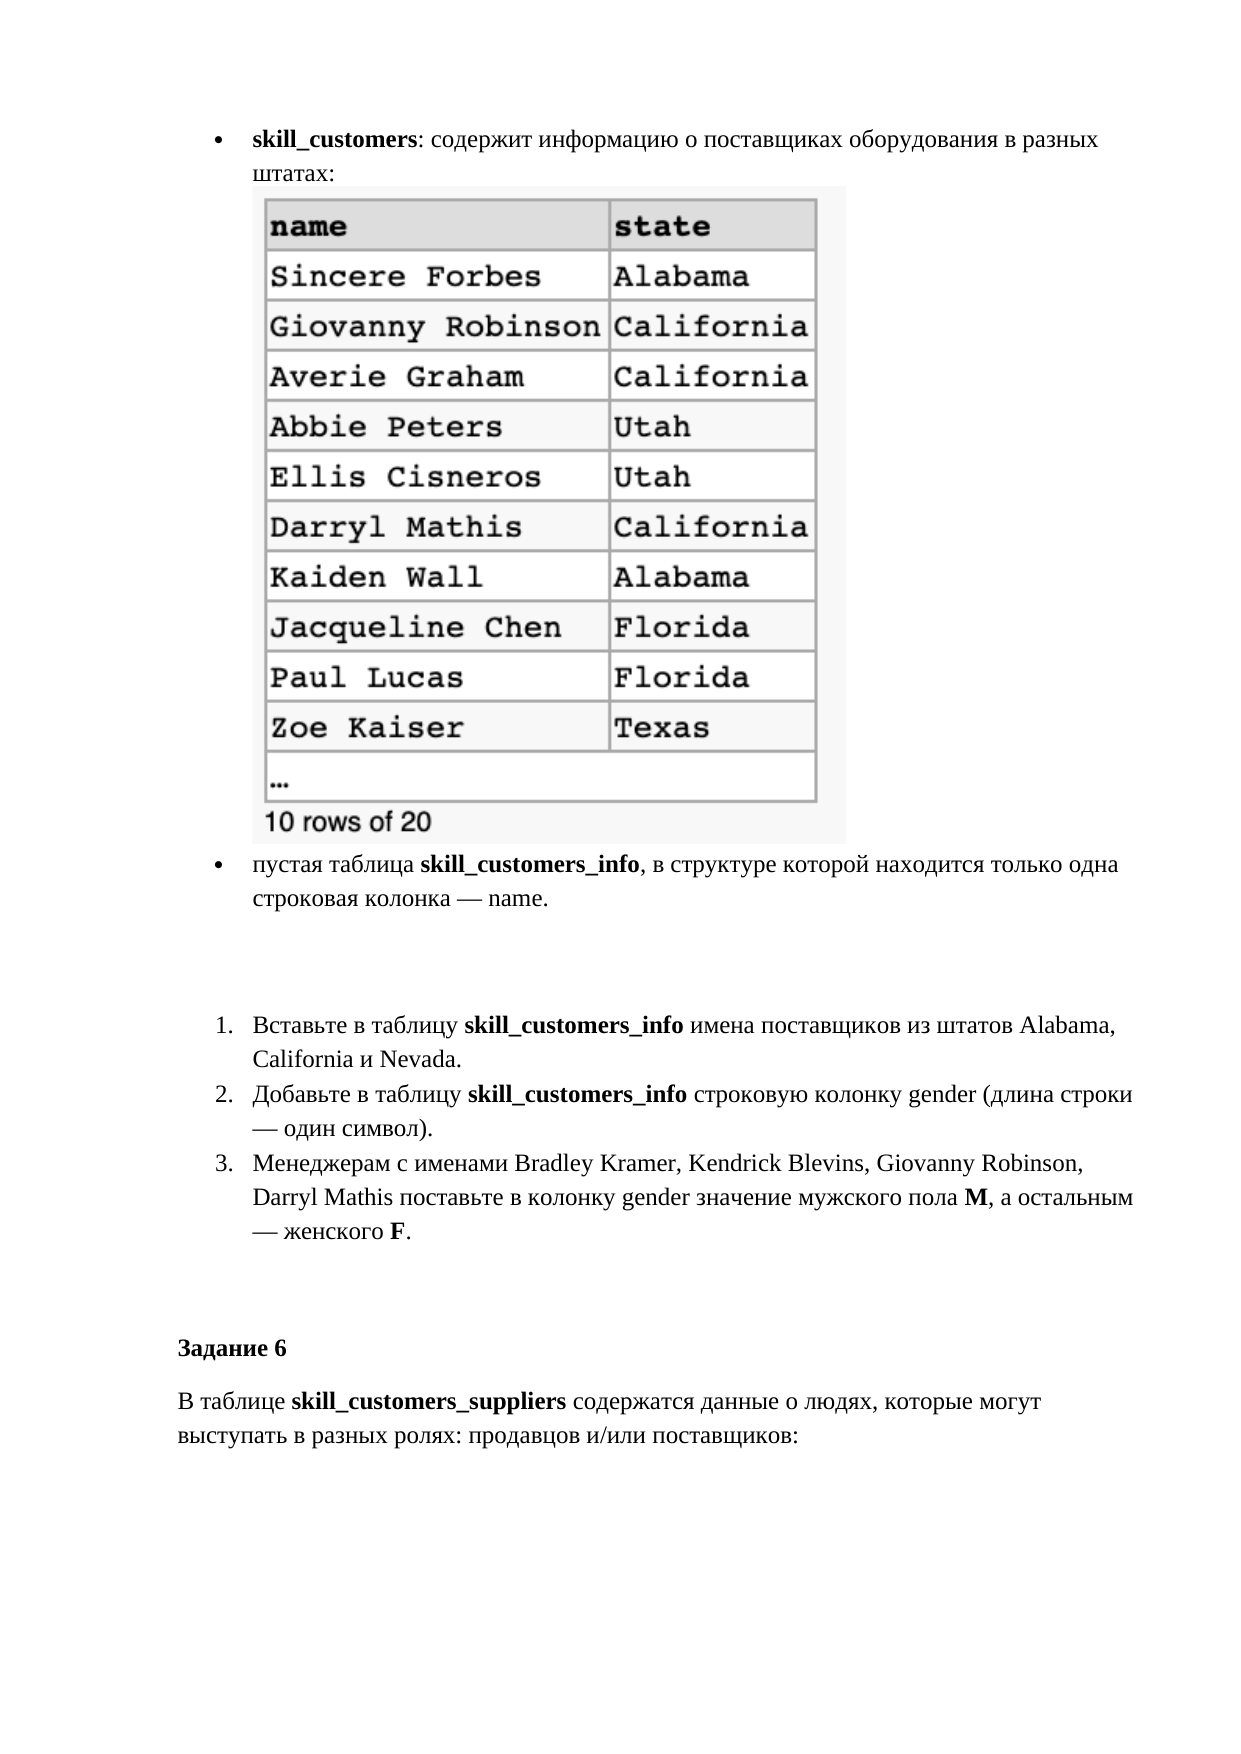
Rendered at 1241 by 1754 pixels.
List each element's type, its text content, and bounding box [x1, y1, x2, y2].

list Менеджерам с именами Bradley Kramer, Kendrick Blevins, Giovanny Robinson, Darryl Mathis поставьте в колонку gender значение мужского пола М, а остальным — женского F. [215, 1142, 1152, 1245]
text В таблице skill_customers_suppliers содержатся данные о людях, которые могут выступать в разных ролях: продавцов и/или поставщиков: [177, 1381, 1152, 1449]
list пустая таблица skill_customers_info, в структуре которой находится только одна строковая колонка — name. [215, 843, 1152, 912]
list Добавьте в таблицу skill_customers_info строковую колонку gender (длина строки — один символ). [215, 1073, 1152, 1142]
picture [252, 186, 846, 844]
text Задание 6 [177, 1327, 1152, 1362]
list Вставьте в таблицу skill_customers_info имена поставщиков из штатов Alabama, California и Nevada. [215, 1004, 1152, 1073]
